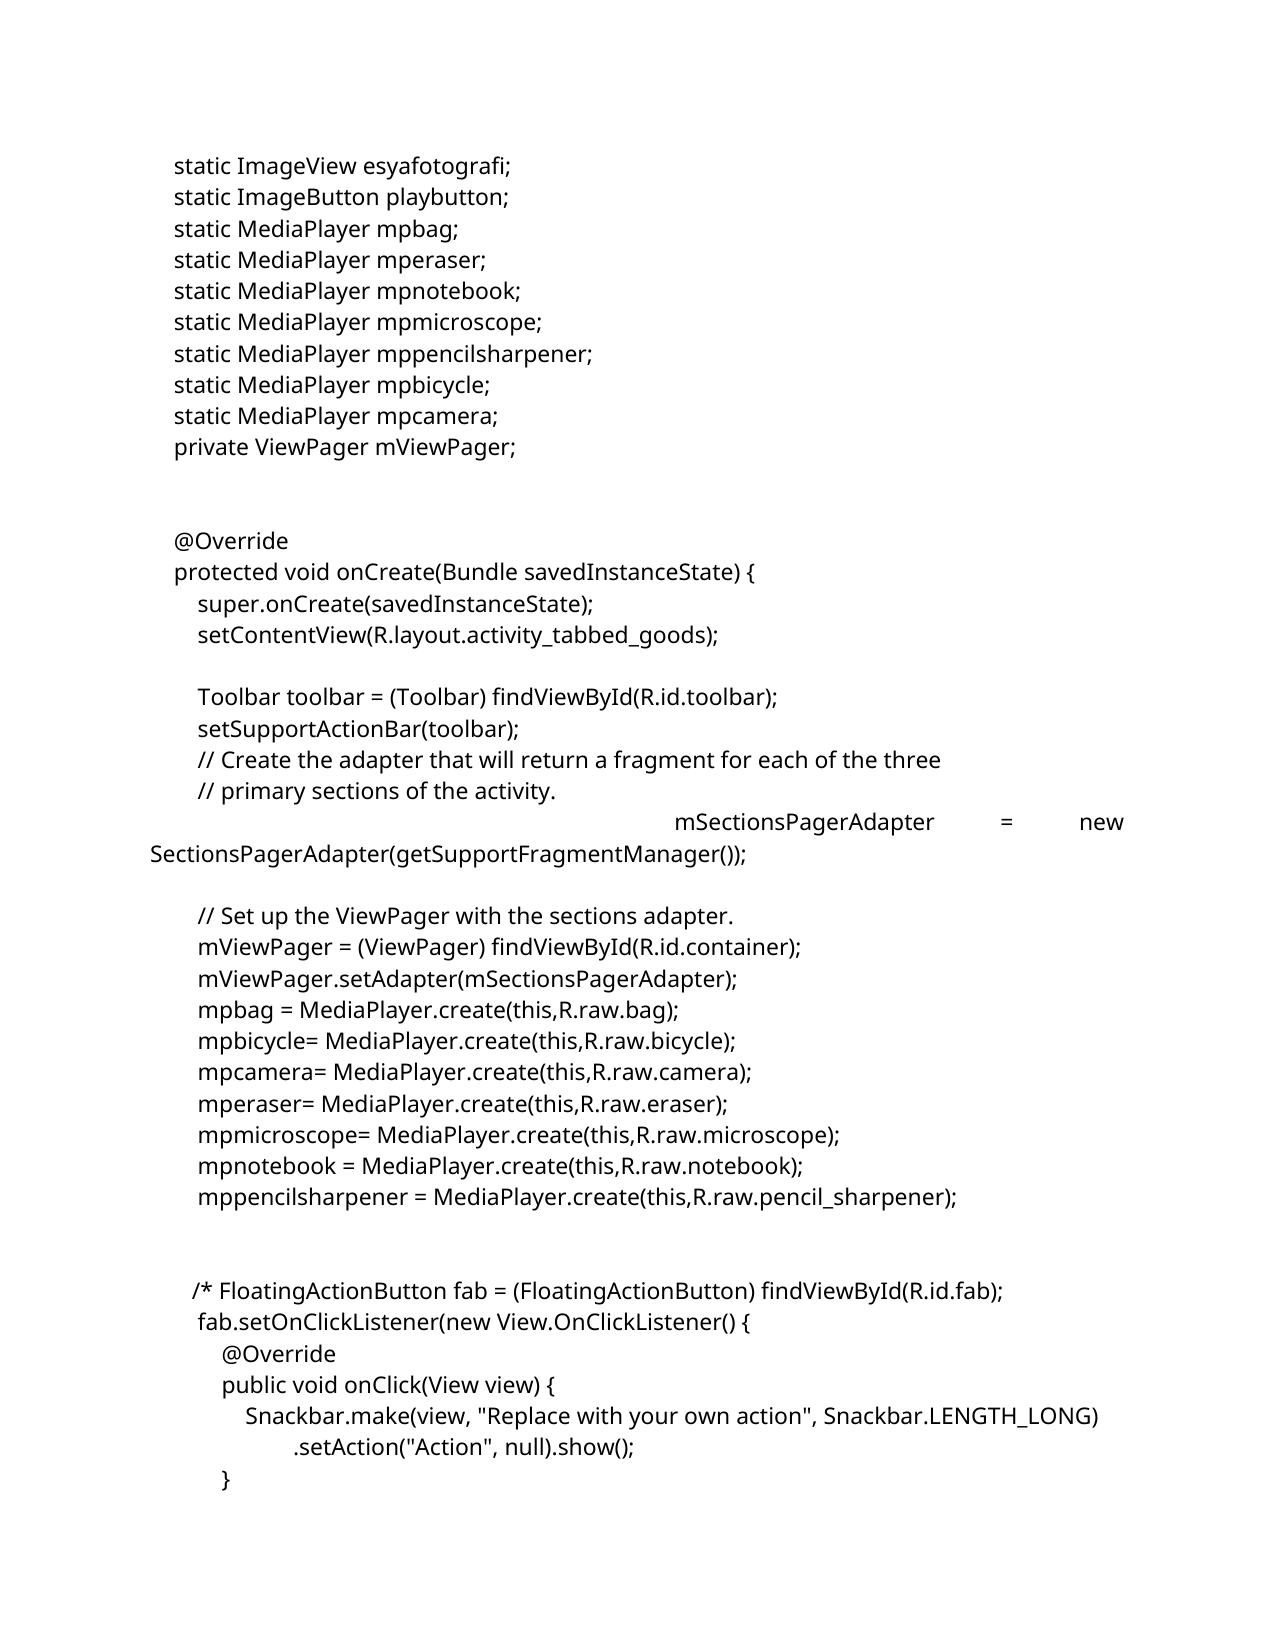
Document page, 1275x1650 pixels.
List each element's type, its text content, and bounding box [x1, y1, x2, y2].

text // Create the adapter that will return a fragment for each of the three [150, 744, 1125, 775]
text static MediaPlayer mpbag; [150, 212, 1125, 244]
text static MediaPlayer mpcamera; [150, 400, 1125, 431]
text mViewPager.setAdapter(mSectionsPagerAdapter); [150, 962, 1125, 994]
text mpnotebook = MediaPlayer.create(this,R.raw.notebook); [150, 1150, 1125, 1181]
text private ViewPager mViewPager; [150, 431, 1125, 462]
text .setAction("Action", null).show(); [150, 1431, 1125, 1462]
text mpmicroscope= MediaPlayer.create(this,R.raw.microscope); [150, 1119, 1125, 1150]
text static MediaPlayer mperaser; [150, 244, 1125, 275]
text @Override [150, 525, 1125, 556]
text /* FloatingActionButton fab = (FloatingActionButton) findViewById(R.id.fab); [150, 1275, 1125, 1306]
text static MediaPlayer mppencilsharpener; [150, 337, 1125, 369]
text @Override [150, 1337, 1125, 1369]
text super.onCreate(savedInstanceState); [150, 587, 1125, 619]
text static MediaPlayer mpbicycle; [150, 369, 1125, 400]
text Toolbar toolbar = (Toolbar) findViewById(R.id.toolbar); [150, 681, 1125, 712]
text setContentView(R.layout.activity_tabbed_goods); [150, 619, 1125, 650]
text static MediaPlayer mpmicroscope; [150, 306, 1125, 337]
text mViewPager = (ViewPager) findViewById(R.id.container); [150, 931, 1125, 962]
text static ImageButton playbutton; [150, 181, 1125, 212]
text fab.setOnClickListener(new View.OnClickListener() { [150, 1306, 1125, 1337]
text mSectionsPagerAdapter = new SectionsPagerAdapter(getSupportFragmentManager()); [150, 806, 1125, 869]
text mpcamera= MediaPlayer.create(this,R.raw.camera); [150, 1056, 1125, 1087]
text // Set up the ViewPager with the sections adapter. [150, 900, 1125, 931]
text mppencilsharpener = MediaPlayer.create(this,R.raw.pencil_sharpener); [150, 1181, 1125, 1212]
text mperaser= MediaPlayer.create(this,R.raw.eraser); [150, 1087, 1125, 1119]
text mpbicycle= MediaPlayer.create(this,R.raw.bicycle); [150, 1025, 1125, 1056]
text static ImageView esyafotografi; [150, 150, 1125, 181]
text mpbag = MediaPlayer.create(this,R.raw.bag); [150, 994, 1125, 1025]
text // primary sections of the activity. [150, 775, 1125, 806]
text static MediaPlayer mpnotebook; [150, 275, 1125, 306]
text public void onClick(View view) { [150, 1369, 1125, 1400]
text } [150, 1462, 1125, 1494]
text protected void onCreate(Bundle savedInstanceState) { [150, 556, 1125, 587]
text setSupportActionBar(toolbar); [150, 712, 1125, 744]
text Snackbar.make(view, "Replace with your own action", Snackbar.LENGTH_LONG) [150, 1400, 1125, 1431]
